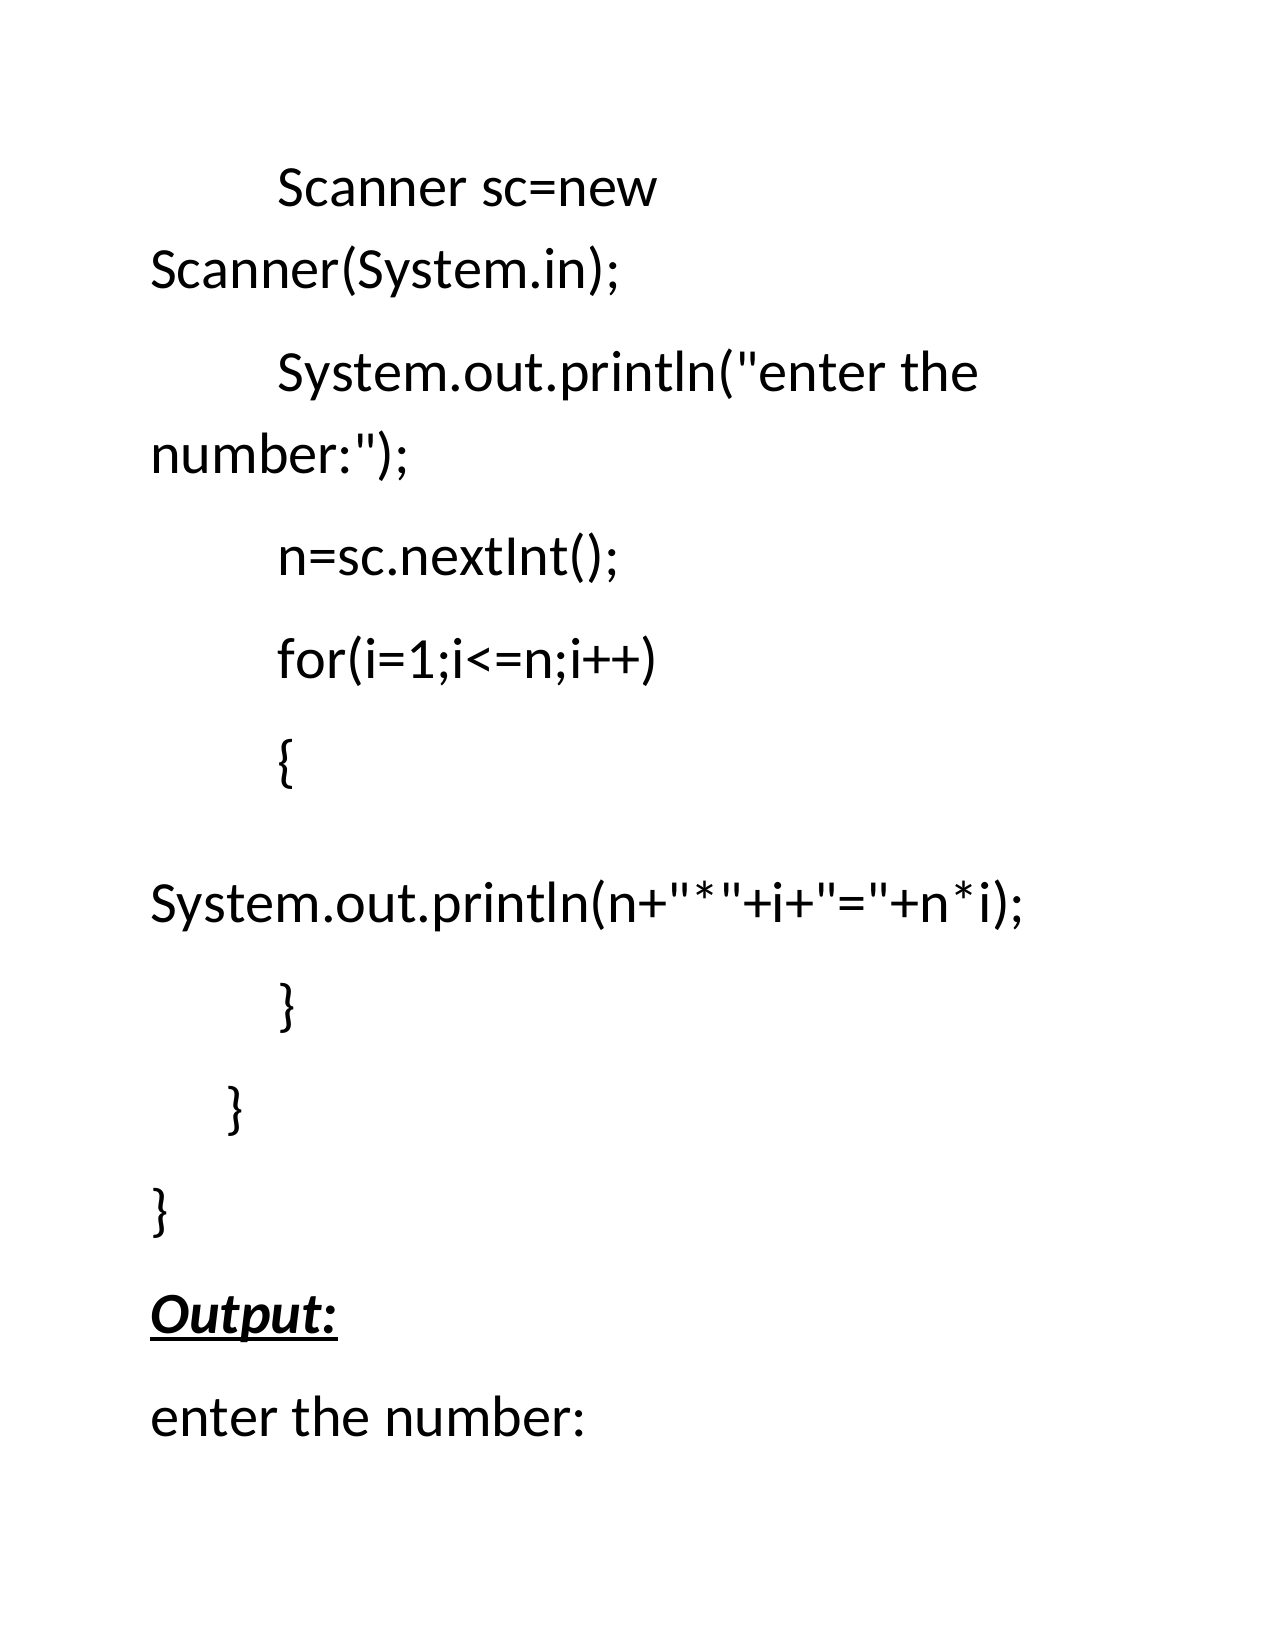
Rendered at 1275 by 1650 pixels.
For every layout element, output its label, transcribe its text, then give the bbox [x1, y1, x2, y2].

text } [150, 1071, 1125, 1143]
text System.out.println("enter the number:"); [150, 334, 1125, 488]
text Output: [150, 1277, 1125, 1348]
text for(i=1;i<=n;i++) [150, 622, 1125, 693]
text { [150, 724, 1125, 796]
text n=sc.nextInt(); [150, 519, 1125, 590]
text } [150, 969, 1125, 1040]
text System.out.println(n+"*"+i+"="+n*i); [150, 827, 1125, 937]
text enter the number: [150, 1379, 1125, 1451]
text } [150, 1174, 1125, 1245]
text Scanner sc=new Scanner(System.in); [150, 150, 1125, 303]
